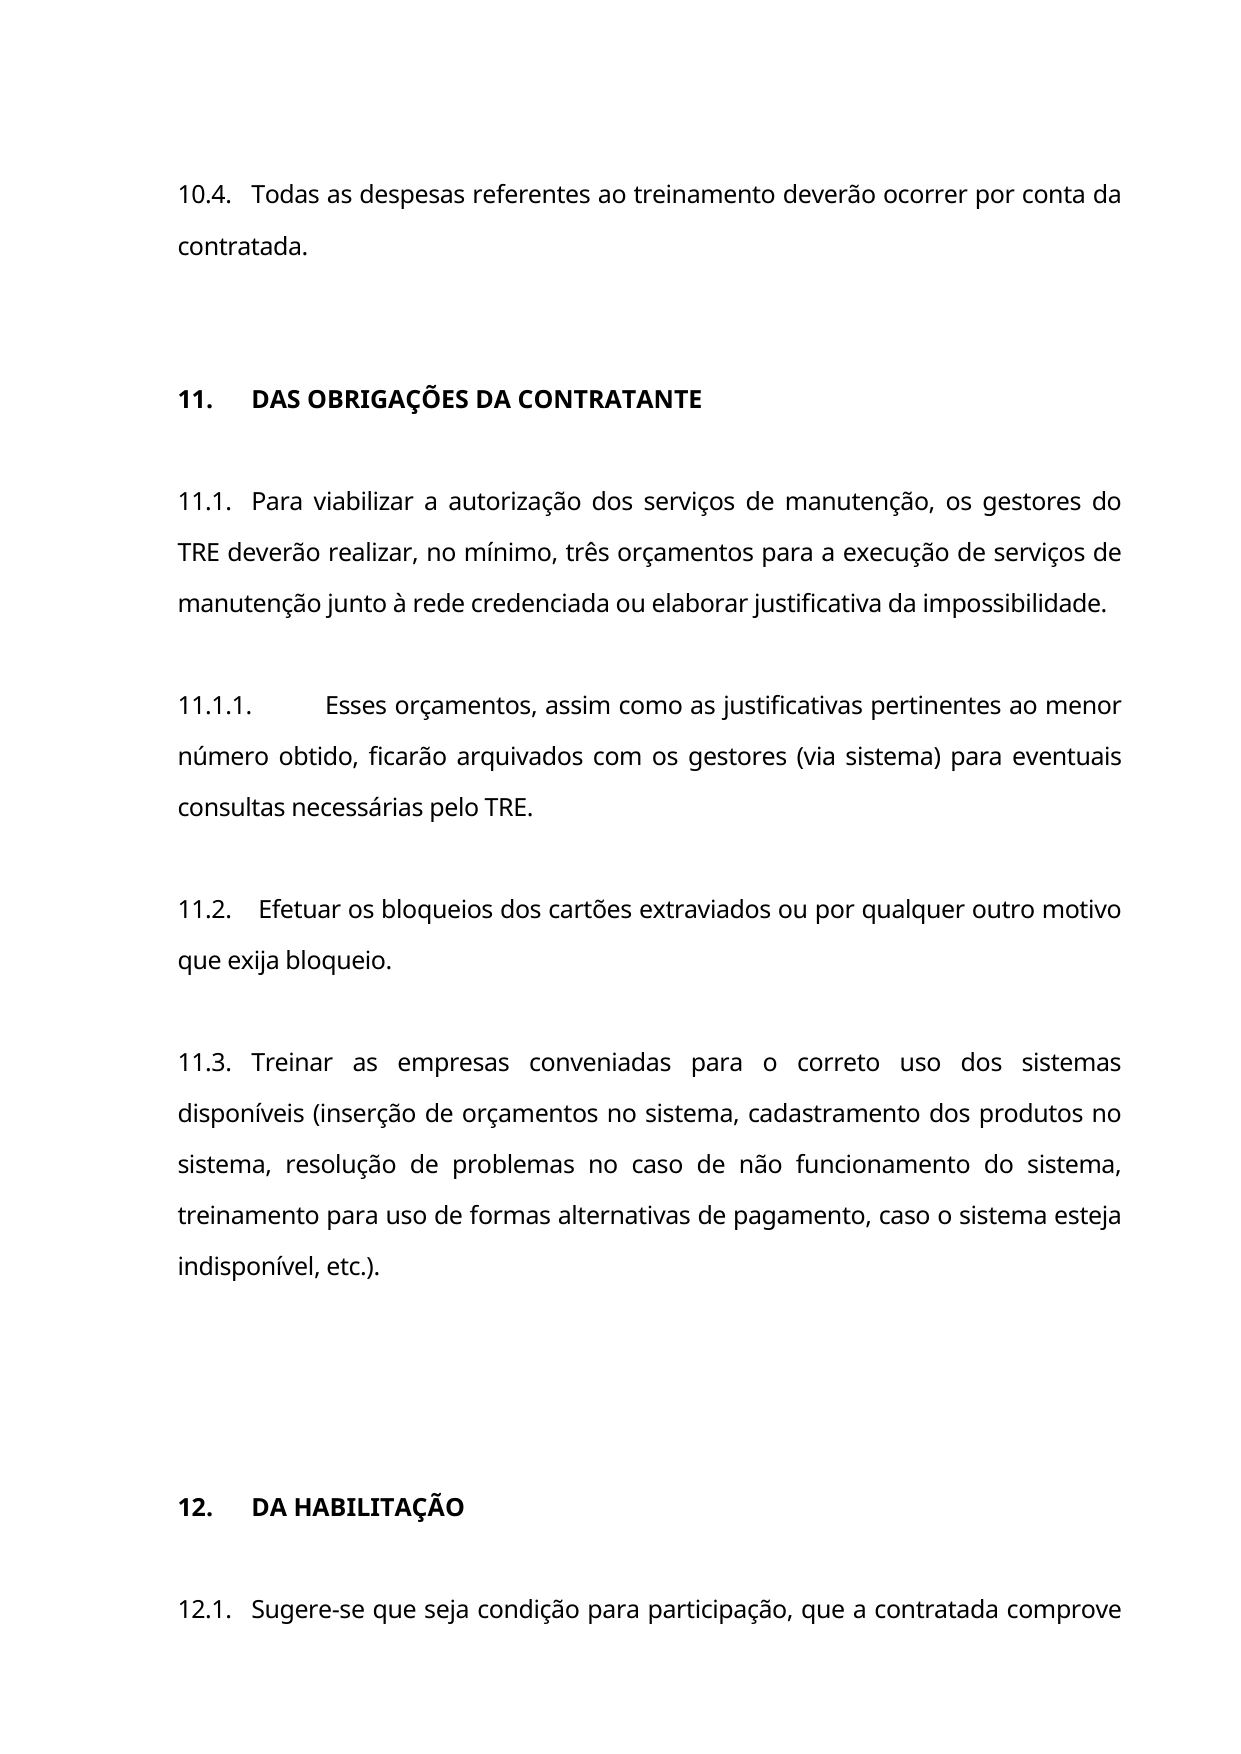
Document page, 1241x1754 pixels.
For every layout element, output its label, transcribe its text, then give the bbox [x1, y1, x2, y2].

list Treinar as empresas conveniadas para o correto uso dos sistemas disponíveis (inserção de orçamentos no sistema, cadastramento dos produtos no sistema, resolução de problemas no caso de não funcionamento do sistema, treinamento para uso de formas alternativas de pagamento, caso o sistema esteja indisponível, etc.). [177, 1045, 1122, 1283]
list Efetuar os bloqueios dos cartões extraviados ou por qualquer outro motivo que exija bloqueio. [177, 892, 1122, 977]
list Esses orçamentos, assim como as justificativas pertinentes ao menor número obtido, ficarão arquivados com os gestores (via sistema) para eventuais consultas necessárias pelo TRE. [177, 688, 1122, 824]
list DA HABILITAÇÃO [177, 1489, 1122, 1523]
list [177, 1591, 1122, 1625]
list DAS OBRIGAÇÕES DA CONTRATANTE [177, 381, 1122, 415]
list Para viabilizar a autorização dos serviços de manutenção, os gestores do TRE deverão realizar, no mínimo, três orçamentos para a execução de serviços de manutenção junto à rede credenciada ou elaborar justificativa da impossibilidade. [177, 483, 1122, 619]
list Todas as despesas referentes ao treinamento deverão ocorrer por conta da contratada. [177, 177, 1122, 262]
